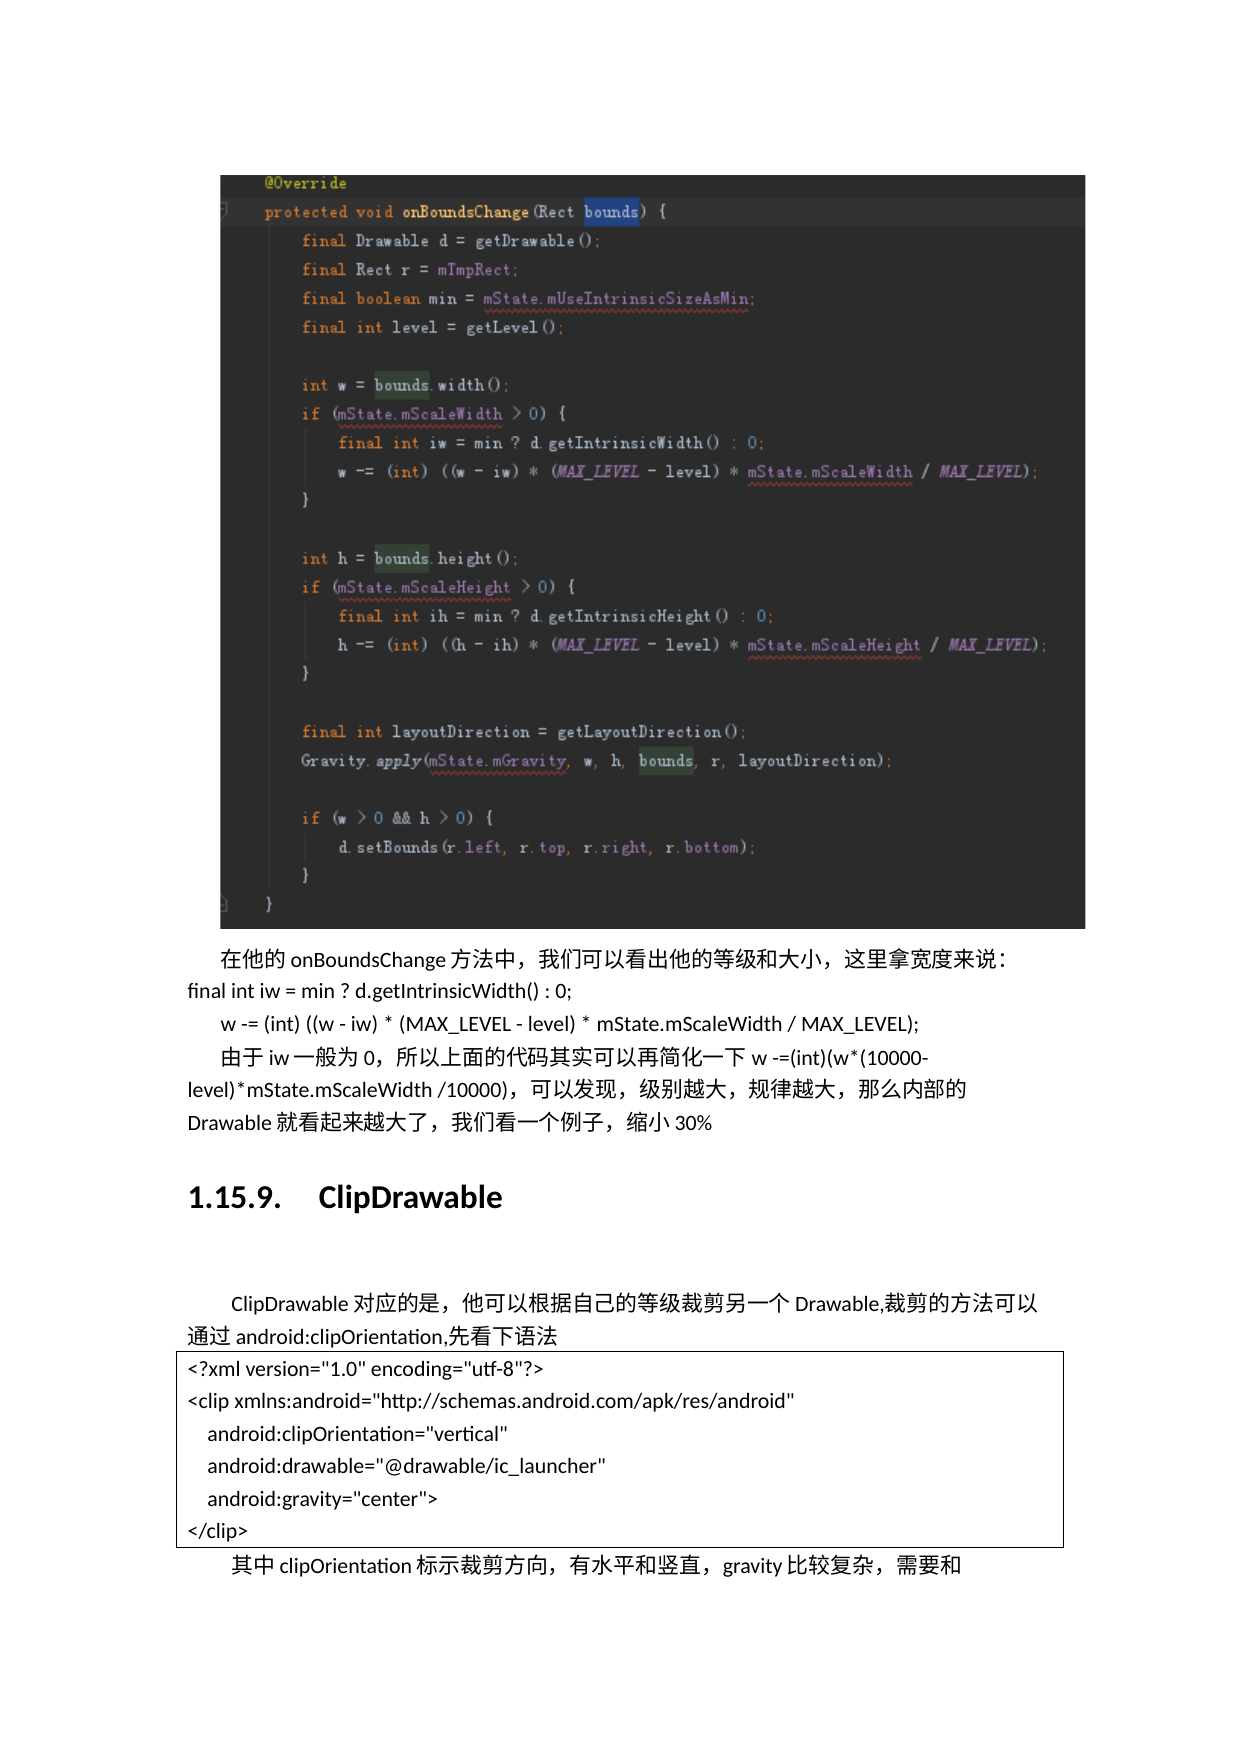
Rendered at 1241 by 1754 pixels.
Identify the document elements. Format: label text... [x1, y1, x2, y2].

text 由于iw一般为0，所以上面的代码其实可以再简化一下 w -=(int)(w*(10000-level)*mState.mScaleWidth /10000)，可以发现，级别越大，规律越大，那么内部的Drawable就看起来越大了，我们看一个例子，缩小30% [187, 1039, 1053, 1137]
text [187, 1548, 1053, 1580]
text w -= (int) ((w - iw) * (MAX_LEVEL - level) * mState.mScaleWidth / MAX_LEVEL); [187, 1007, 1053, 1039]
table_header <?xml version="1.0" encoding="utf-8"?> <clip xmlns:android="http://schemas.android.com/apk/res/android" android:clipOrientation="vertical" android:drawable="@drawable/ic_launcher" android:gravity="center"> </clip> [177, 1352, 1063, 1547]
text 在他的onBoundsChange方法中，我们可以看出他的等级和大小，这里拿宽度来说：final int iw = min ? d.getIntrinsicWidth() : 0; [187, 942, 1053, 1007]
subtitle ClipDrawable [187, 1164, 1053, 1229]
picture [220, 175, 1086, 929]
text ClipDrawable对应的是，他可以根据自己的等级裁剪另一个Drawable,裁剪的方法可以通过android:clipOrientation,先看下语法 [187, 1286, 1053, 1351]
